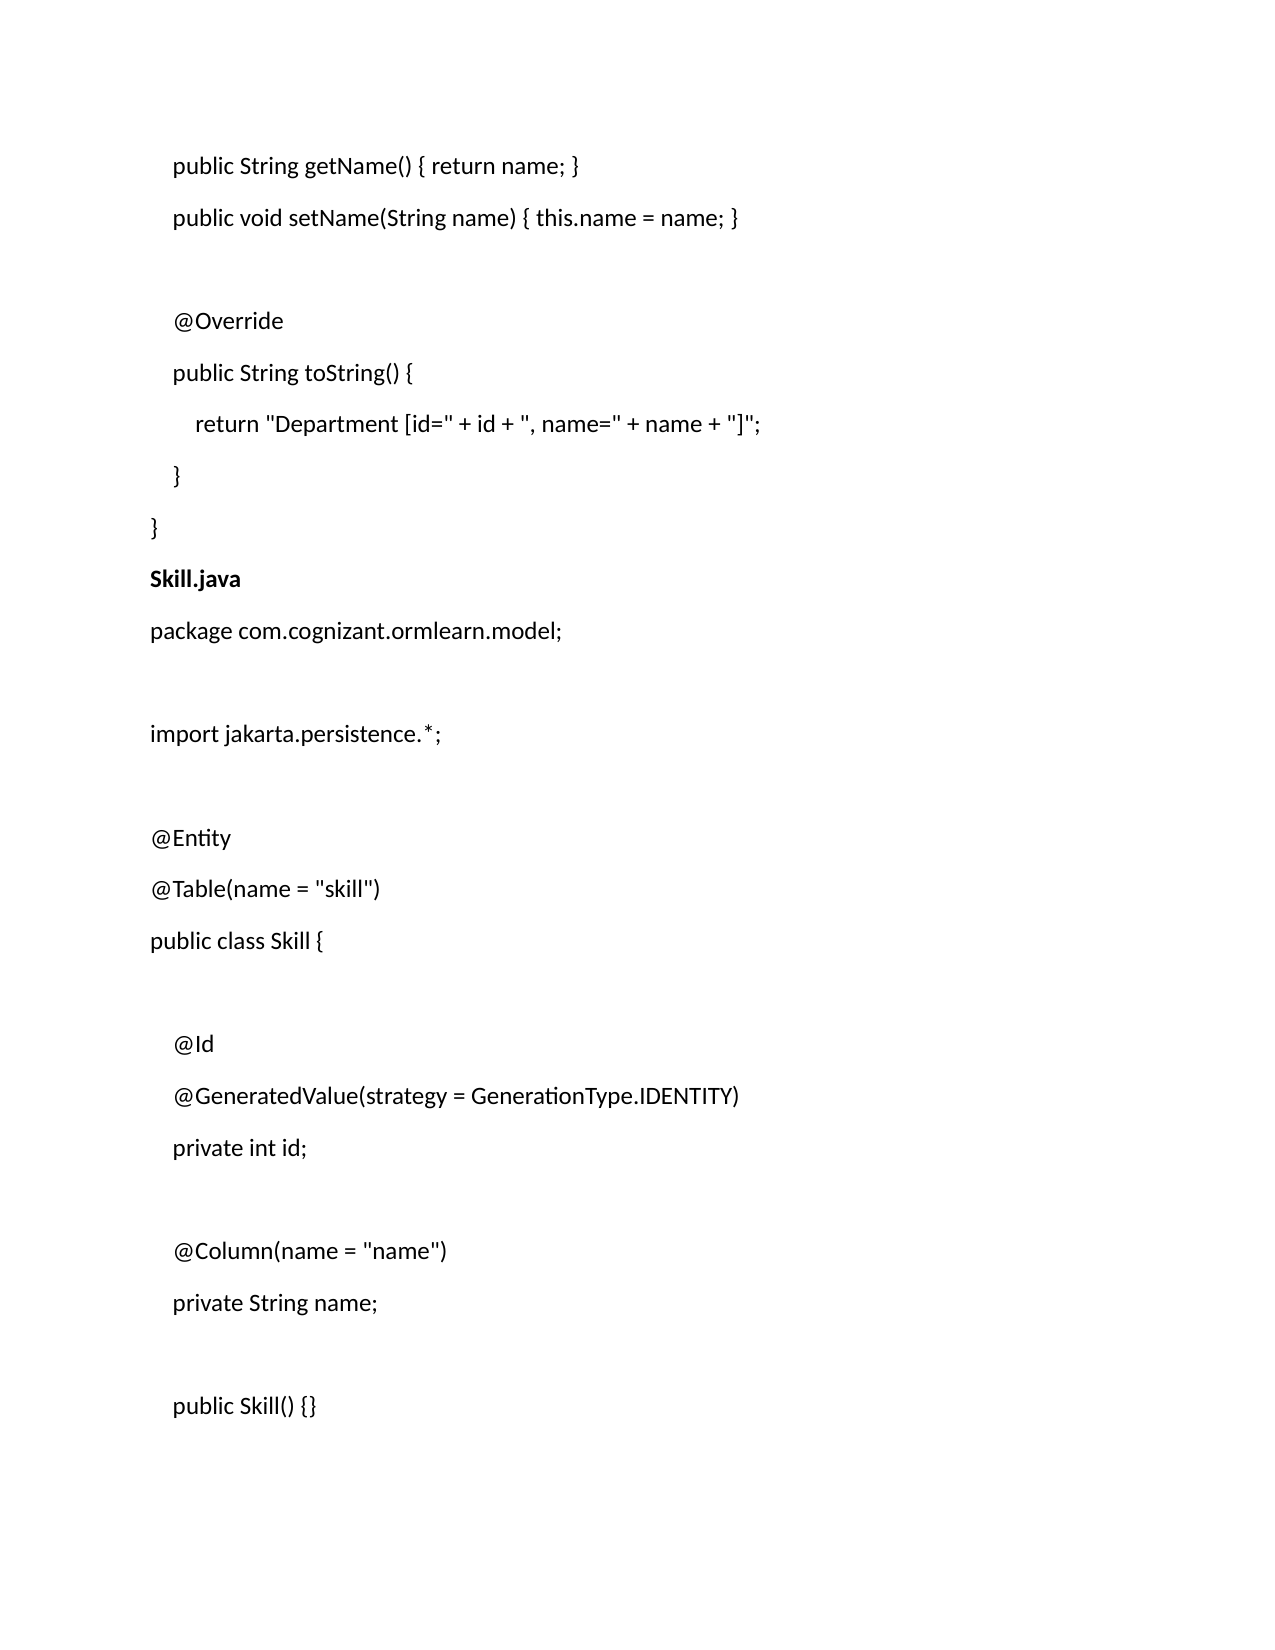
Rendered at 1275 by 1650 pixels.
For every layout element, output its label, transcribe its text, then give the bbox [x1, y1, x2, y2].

text } [150, 460, 1125, 491]
text public String toString() { [150, 357, 1125, 387]
text @Column(name = "name") [150, 1235, 1125, 1266]
text package com.cognizant.ormlearn.model; [150, 615, 1125, 646]
text public Skill() {} [150, 1390, 1125, 1421]
text return "Department [id=" + id + ", name=" + name + "]"; [150, 408, 1125, 439]
text public class Skill { [150, 925, 1125, 956]
text public String getName() { return name; } [150, 150, 1125, 181]
text @Table(name = "skill") [150, 873, 1125, 904]
text Skill.java [150, 563, 1125, 594]
text } [150, 512, 1125, 542]
text @GeneratedValue(strategy = GenerationType.IDENTITY) [150, 1080, 1125, 1111]
text private int id; [150, 1132, 1125, 1162]
text private String name; [150, 1287, 1125, 1317]
text @Entity [150, 822, 1125, 852]
text import jakarta.persistence.*; [150, 718, 1125, 749]
text @Override [150, 305, 1125, 336]
text @Id [150, 1028, 1125, 1059]
text public void setName(String name) { this.name = name; } [150, 202, 1125, 232]
